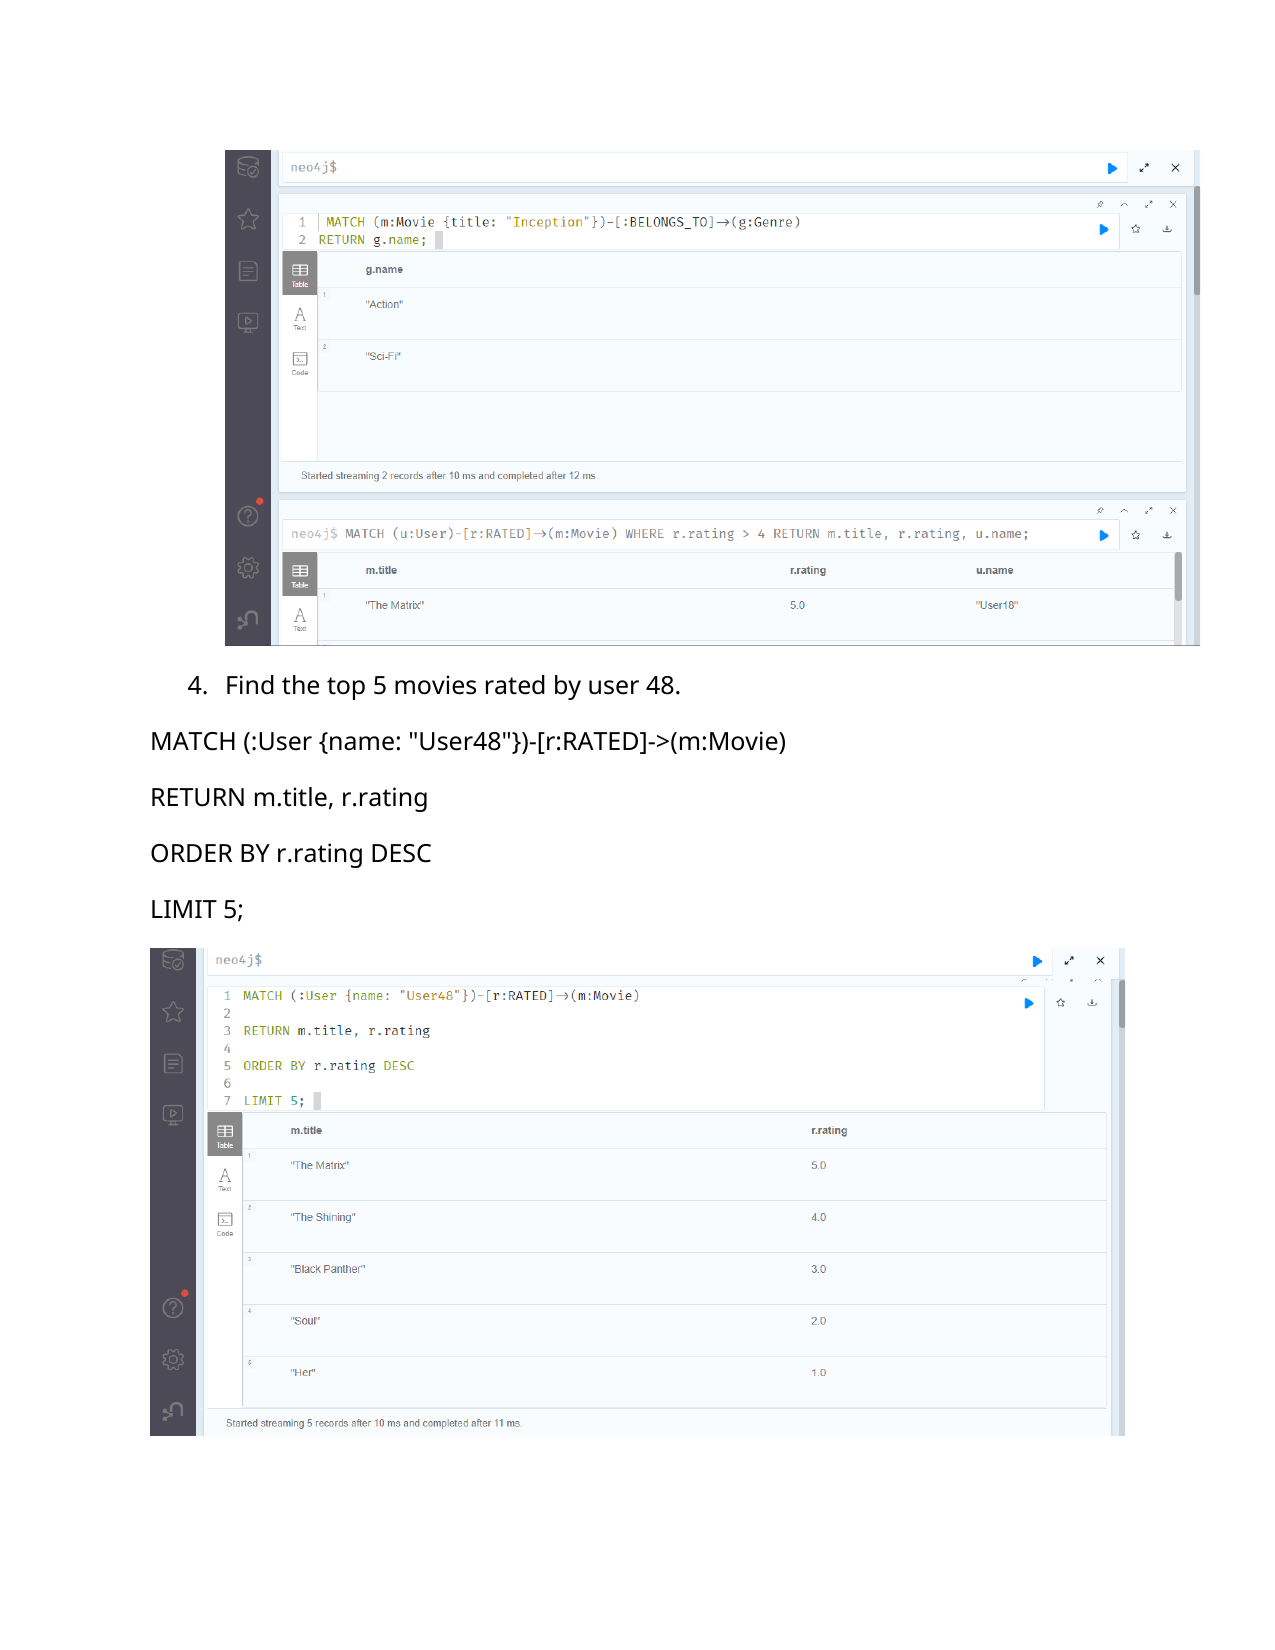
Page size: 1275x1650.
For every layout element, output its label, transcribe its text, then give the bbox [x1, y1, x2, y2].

text MATCH (:User {name: "User48"})-[r:RATED]->(m:Movie) [150, 723, 1125, 758]
text RETURN m.title, r.rating [150, 780, 1125, 814]
text ORDER BY r.rating DESC [150, 836, 1125, 870]
picture [150, 948, 1125, 1436]
picture [225, 150, 1200, 646]
list Find the top 5 movies rated by user 48. [187, 667, 1125, 701]
text LIMIT 5; [150, 892, 1125, 926]
